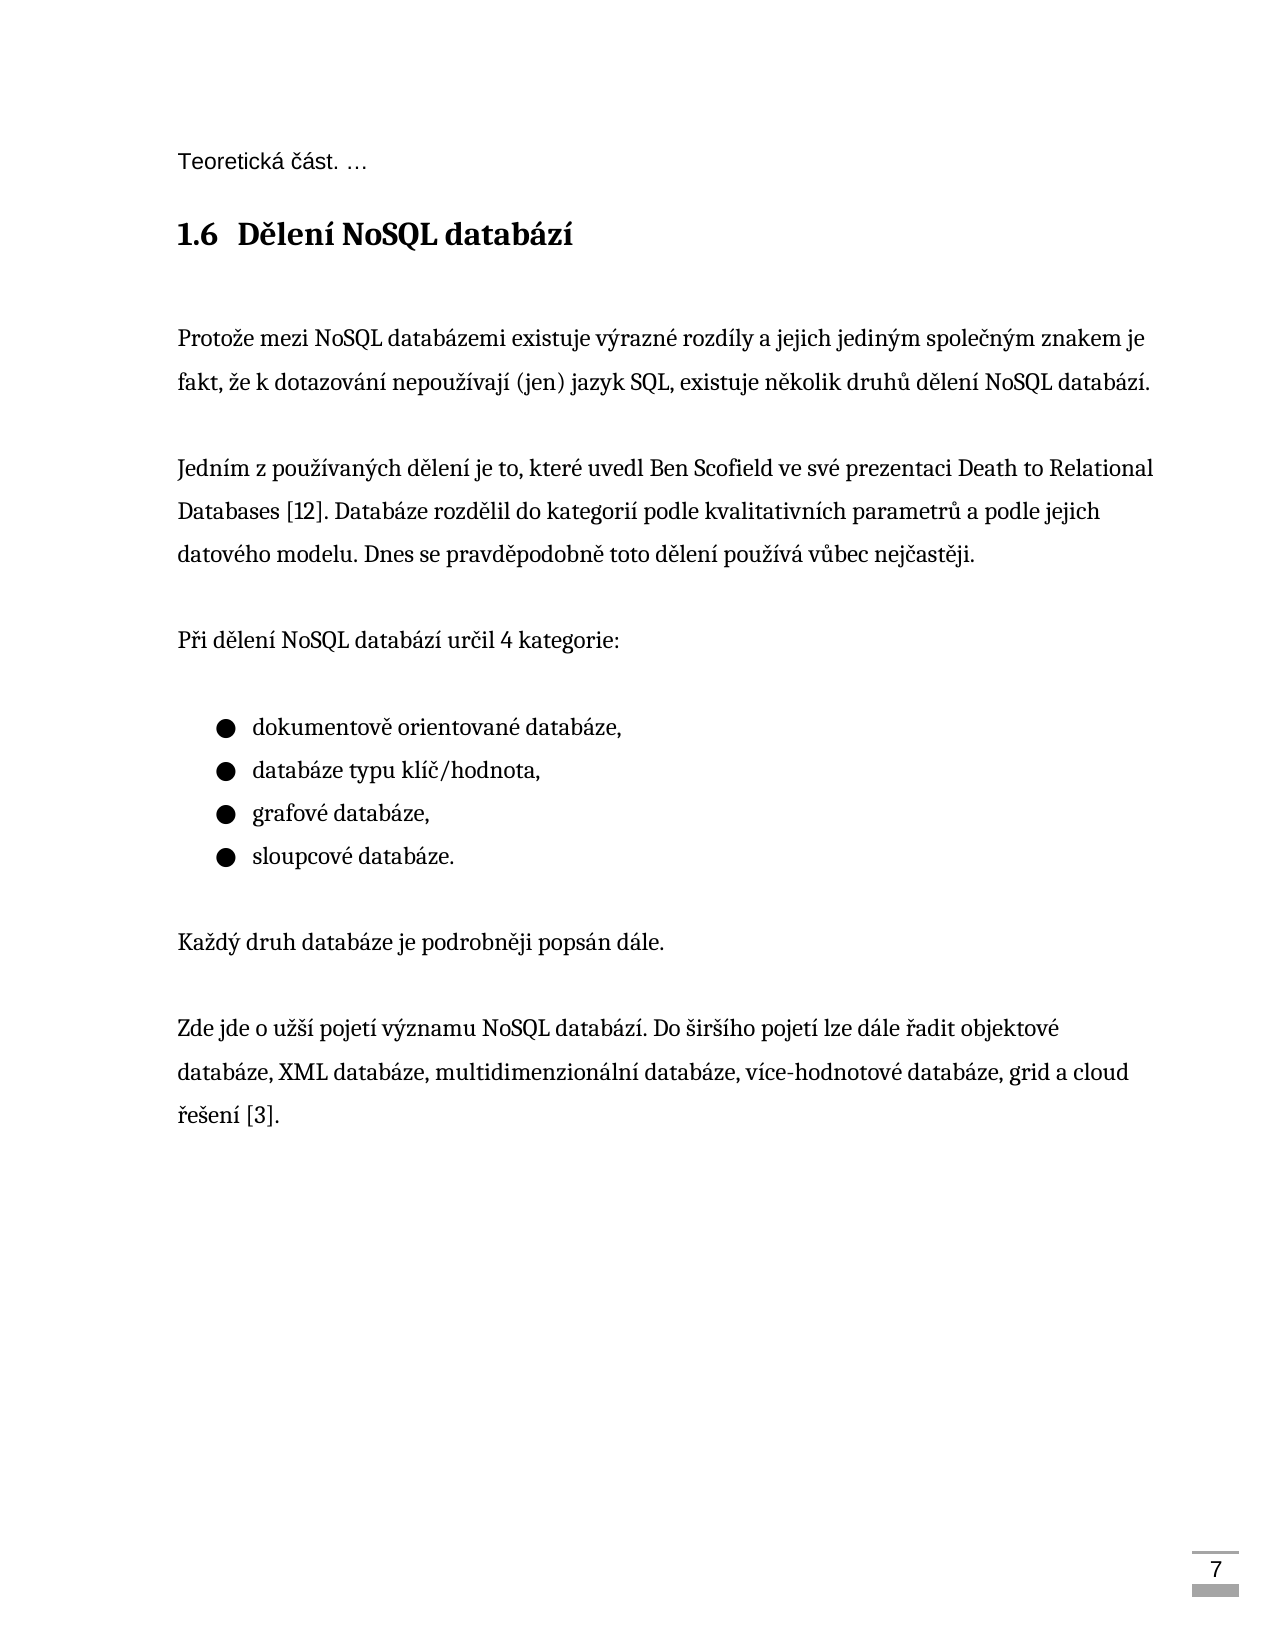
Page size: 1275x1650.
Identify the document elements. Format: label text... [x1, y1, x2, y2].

text Dělení NoSQL databází [177, 215, 1157, 254]
text Každý druh databáze je podrobněji popsán dále. [177, 928, 1157, 957]
list sloupcové databáze. [215, 842, 1157, 871]
text Zde jde o užší pojetí významu NoSQL databází. Do širšího pojetí lze dále řadit objektové databáze, XML databáze, multidimenzionální databáze, více-hodnotové databáze, grid a cloud řešení [3]. [177, 1014, 1157, 1129]
list grafové databáze, [215, 799, 1157, 827]
list databáze typu klíč/hodnota, [215, 756, 1157, 784]
list dokumentově orientované databáze, [215, 712, 1157, 741]
text Při dělení NoSQL databází určil 4 kategorie: [177, 626, 1157, 655]
text Teoretická část. … [177, 148, 1157, 174]
text Jedním z používaných dělení je to, které uvedl Ben Scofield ve své prezentaci Death to Relational Databases [12]. Databáze rozdělil do kategorií podle kvalitativních parametrů a podle jejich datového modelu. Dnes se pravděpodobně toto dělení používá vůbec nejčastěji. [177, 454, 1157, 569]
